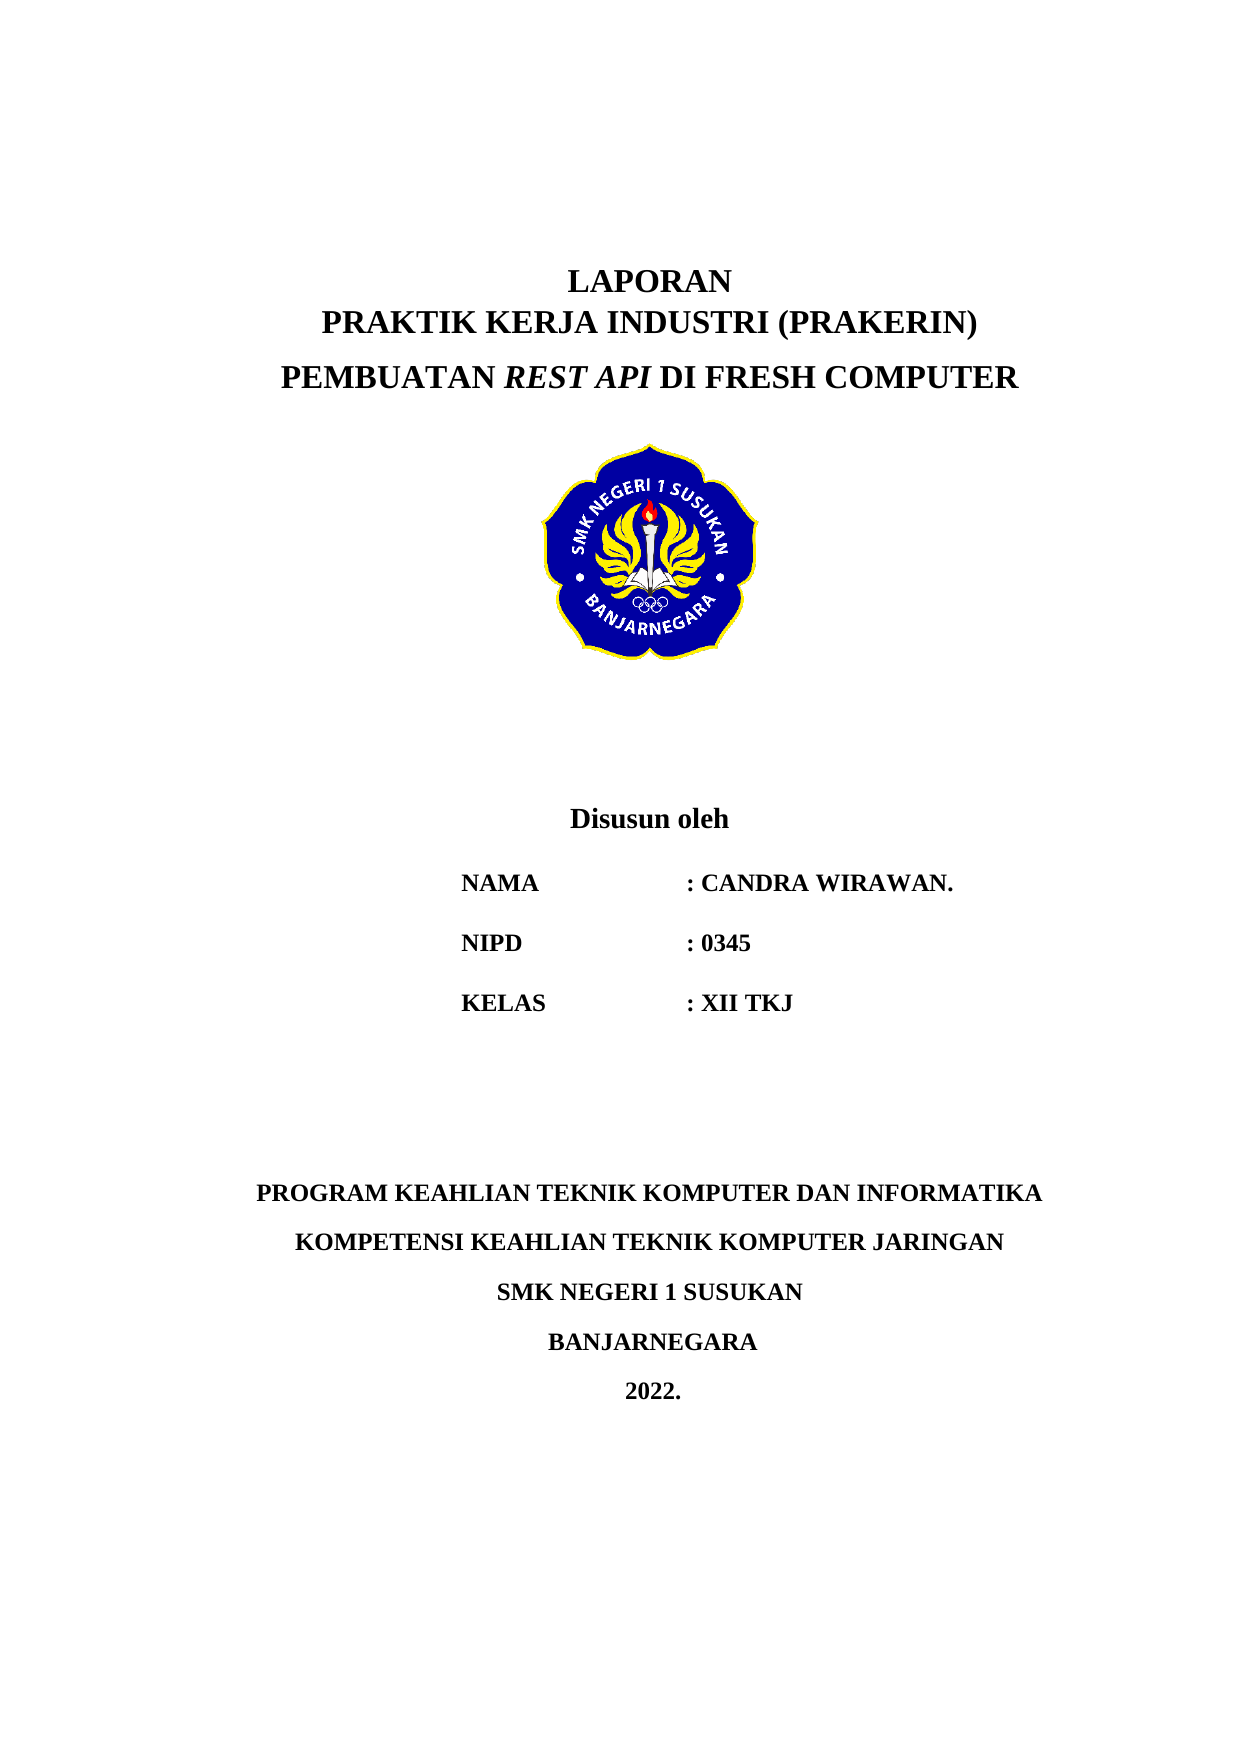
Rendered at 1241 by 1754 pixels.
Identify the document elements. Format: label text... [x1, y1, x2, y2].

text 2022. [236, 1376, 1063, 1405]
text BANJARNEGARA [236, 1327, 1063, 1356]
text PRAKTIK KERJA INDUSTRI (PRAKERIN) [236, 303, 1063, 341]
text NAMA : CANDRA WIRAWAN. [461, 868, 1063, 897]
text PROGRAM KEAHLIAN TEKNIK KOMPUTER DAN INFORMATIKA [236, 1178, 1063, 1206]
text SMK NEGERI 1 SUSUKAN [236, 1277, 1063, 1306]
picture [490, 396, 809, 715]
text Disusun oleh [236, 801, 1063, 835]
subtitle LAPORAN [236, 261, 1063, 299]
text KELAS : XII TKJ [461, 988, 1063, 1017]
text NIPD : 0345 [461, 928, 1063, 957]
text KOMPETENSI KEAHLIAN TEKNIK KOMPUTER JARINGAN [236, 1227, 1063, 1256]
